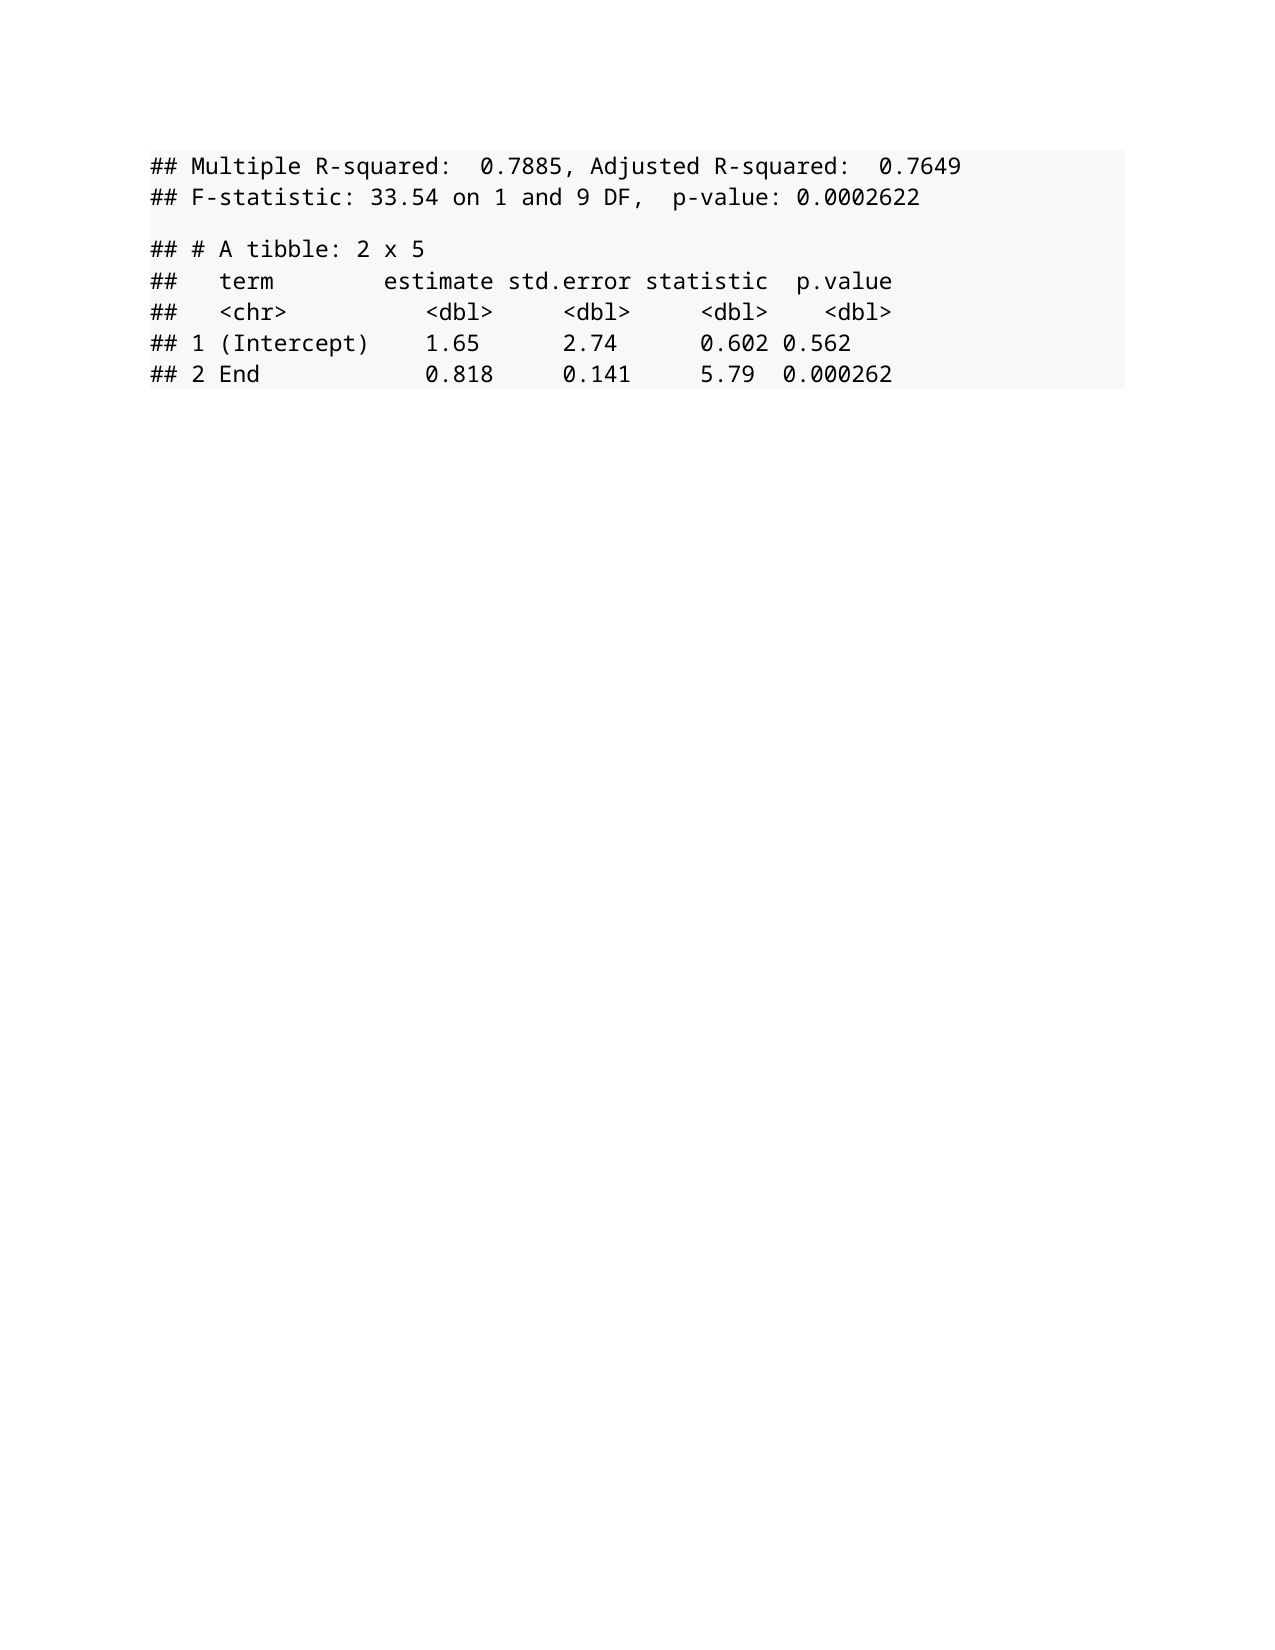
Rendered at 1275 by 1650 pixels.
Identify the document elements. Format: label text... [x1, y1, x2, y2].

text ## # A tibble: 2 x 5 ## term estimate std.error statistic p.value ## <chr> <dbl> <dbl> <dbl> <dbl> ## 1 (Intercept) 1.65 2.74 0.602 0.562 ## 2 End 0.818 0.141 5.79 0.000262 [150, 233, 1125, 389]
